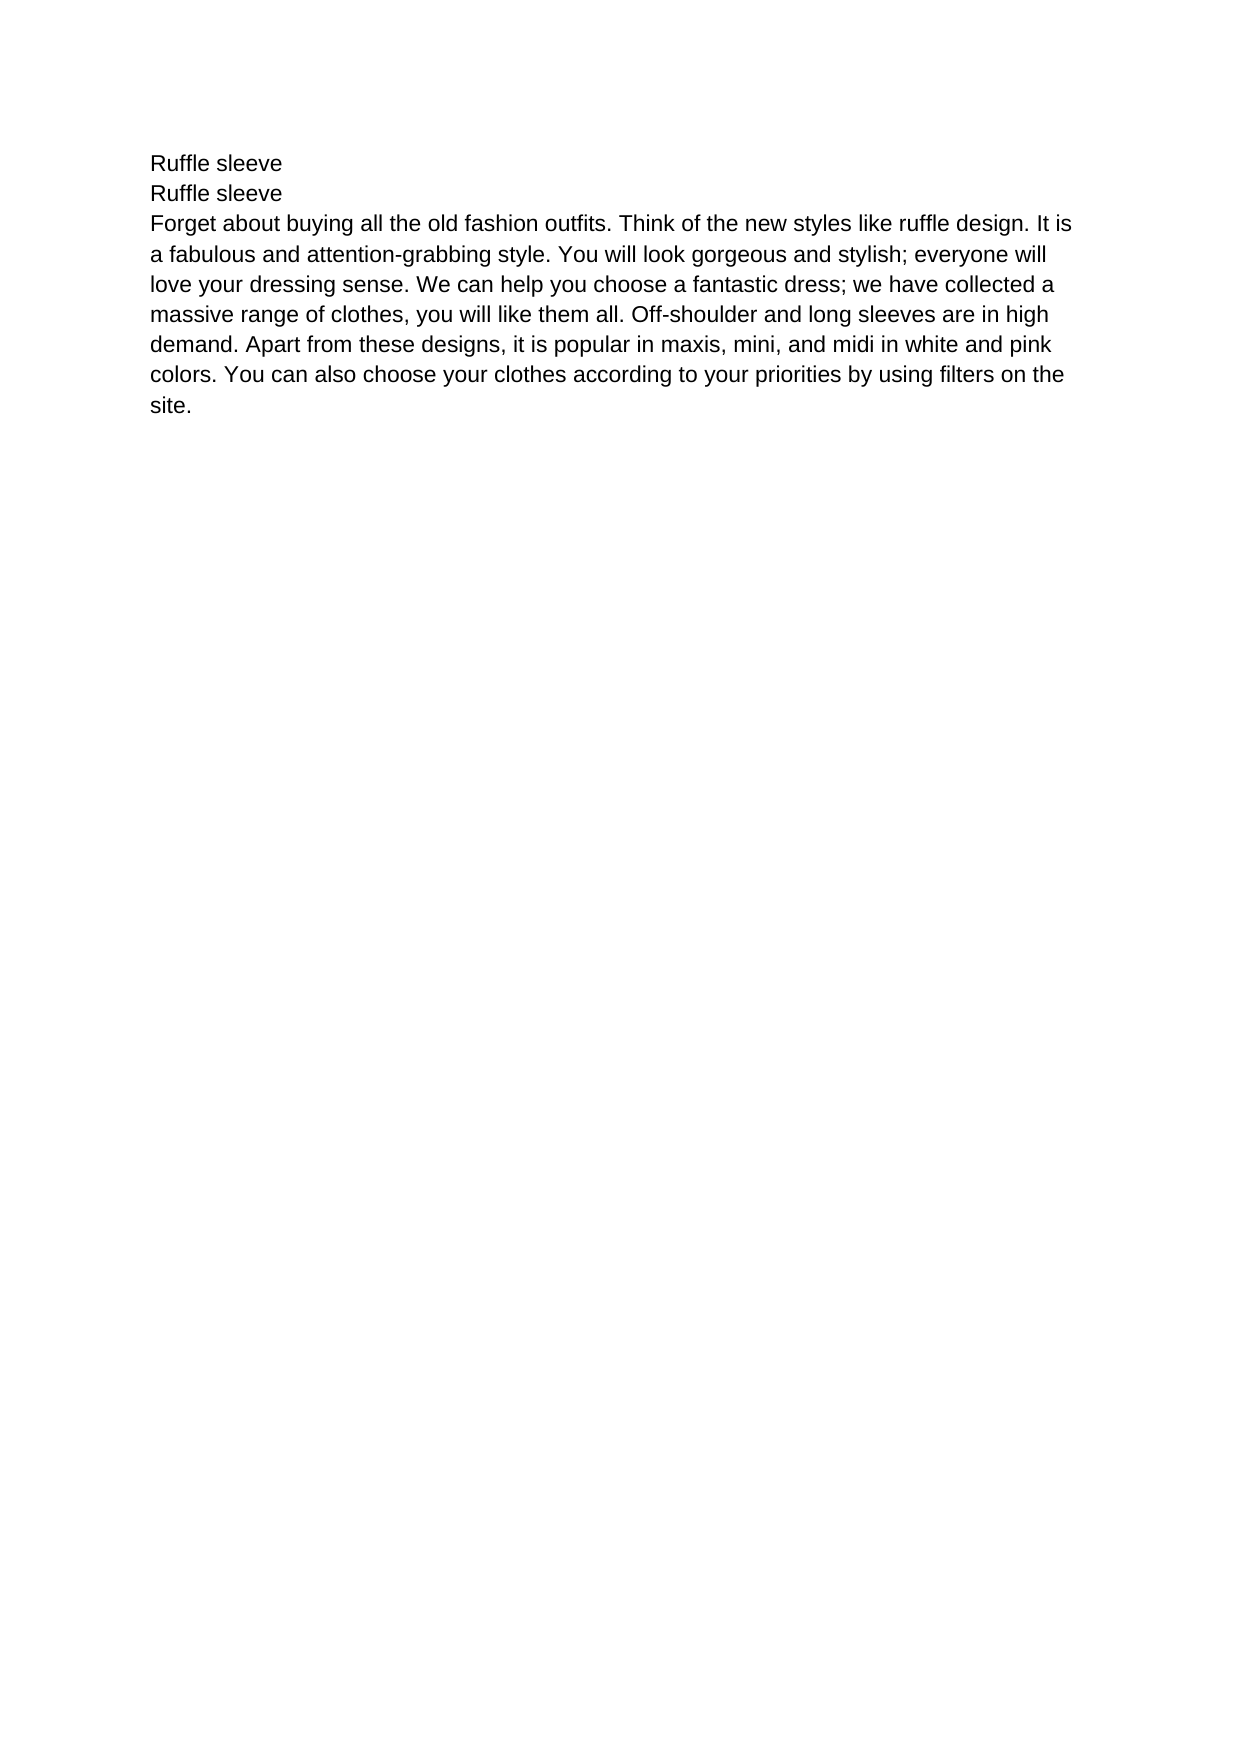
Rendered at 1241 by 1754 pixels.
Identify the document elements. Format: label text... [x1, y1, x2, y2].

text Ruffle sleeve [150, 150, 1090, 176]
text Forget about buying all the old fashion outfits. Think of the new styles like ruffle design. It is a fabulous and attention-grabbing style. You will look gorgeous and stylish; everyone will love your dressing sense. We can help you choose a fantastic dress; we have collected a massive range of clothes, you will like them all. Off-shoulder and long sleeves are in high demand. Apart from these designs, it is popular in maxis, mini, and midi in white and pink colors. You can also choose your clothes according to your priorities by using filters on the site. [150, 210, 1090, 418]
text Ruffle sleeve [150, 180, 1090, 207]
